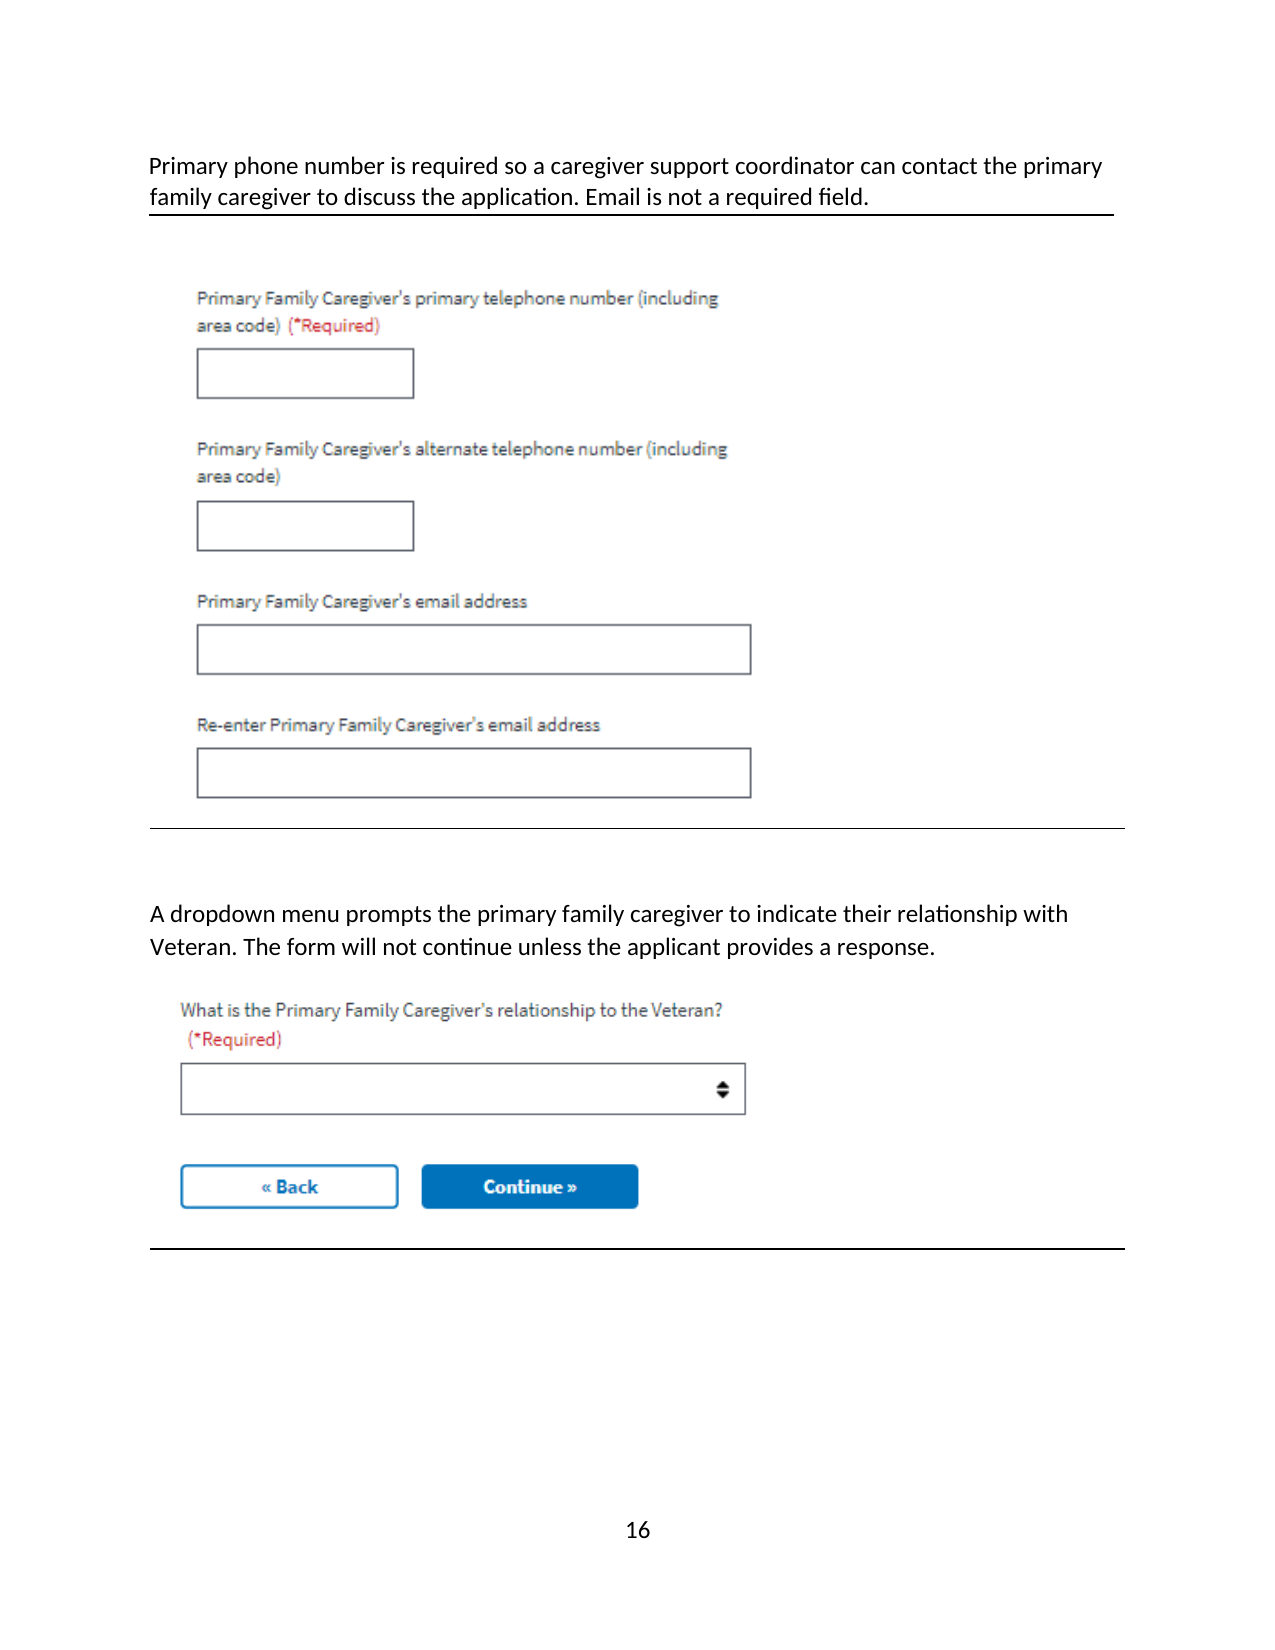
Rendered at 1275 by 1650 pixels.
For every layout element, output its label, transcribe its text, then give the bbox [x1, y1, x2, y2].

text A dropdown menu prompts the primary family caregiver to indicate their relationship with Veteran. The form will not continue unless the applicant provides a response. [150, 898, 1125, 961]
text Primary phone number is required so a caregiver support coordinator can contact the primary family caregiver to discuss the application. Email is not a required field. [148, 150, 1114, 216]
picture [150, 980, 926, 1246]
picture [150, 266, 946, 826]
